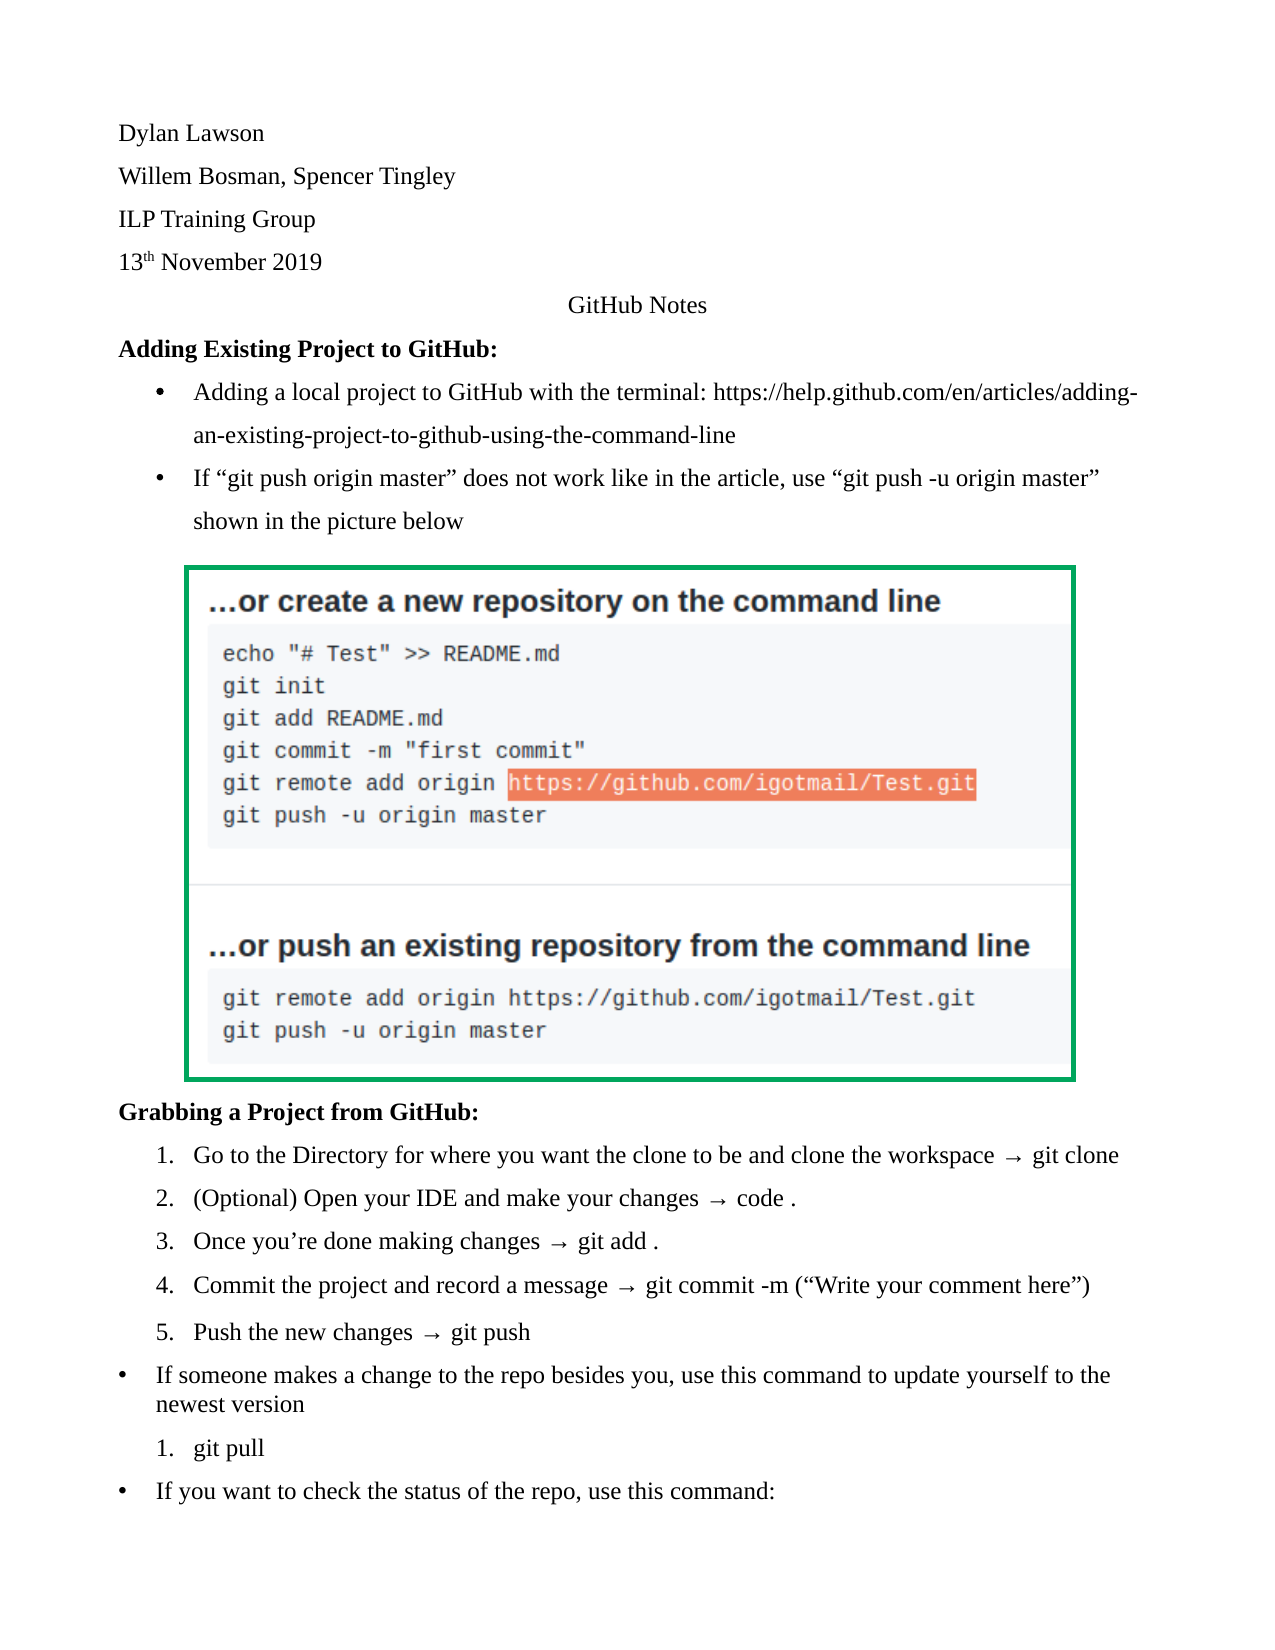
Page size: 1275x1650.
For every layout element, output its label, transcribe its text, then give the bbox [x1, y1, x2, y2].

list Commit the project and record a message → git commit -m (“Write your comment here”) [156, 1270, 1157, 1298]
text Adding Existing Project to GitHub: [118, 334, 1157, 362]
text Dylan Lawson [118, 118, 1157, 147]
list (Optional) Open your IDE and make your changes → code . [156, 1183, 1157, 1212]
list Push the new changes → git push [156, 1317, 1157, 1346]
list Once you’re done making changes → git add . [156, 1226, 1157, 1255]
picture [189, 570, 1071, 1077]
list Adding a local project to GitHub with the terminal: https://help.github.com/en/articles/adding-an-existing-project-to-github-using-the-command-line [156, 377, 1157, 449]
list If you want to check the status of the repo, use this command: [118, 1476, 1157, 1505]
text Willem Bosman, Spencer Tingley [118, 161, 1157, 190]
text ILP Training Group [118, 204, 1157, 233]
list If “git push origin master” does not work like in the article, use “git push -u origin master” shown in the picture below [156, 463, 1157, 535]
list Go to the Directory for where you want the clone to be and clone the workspace → git clone [156, 1140, 1157, 1168]
text GitHub Notes [118, 291, 1157, 319]
text 13th November 2019 [118, 247, 1157, 276]
list git pull [156, 1433, 1157, 1461]
list If someone makes a change to the repo besides you, use this command to update yourself to the newest version [118, 1361, 1157, 1418]
